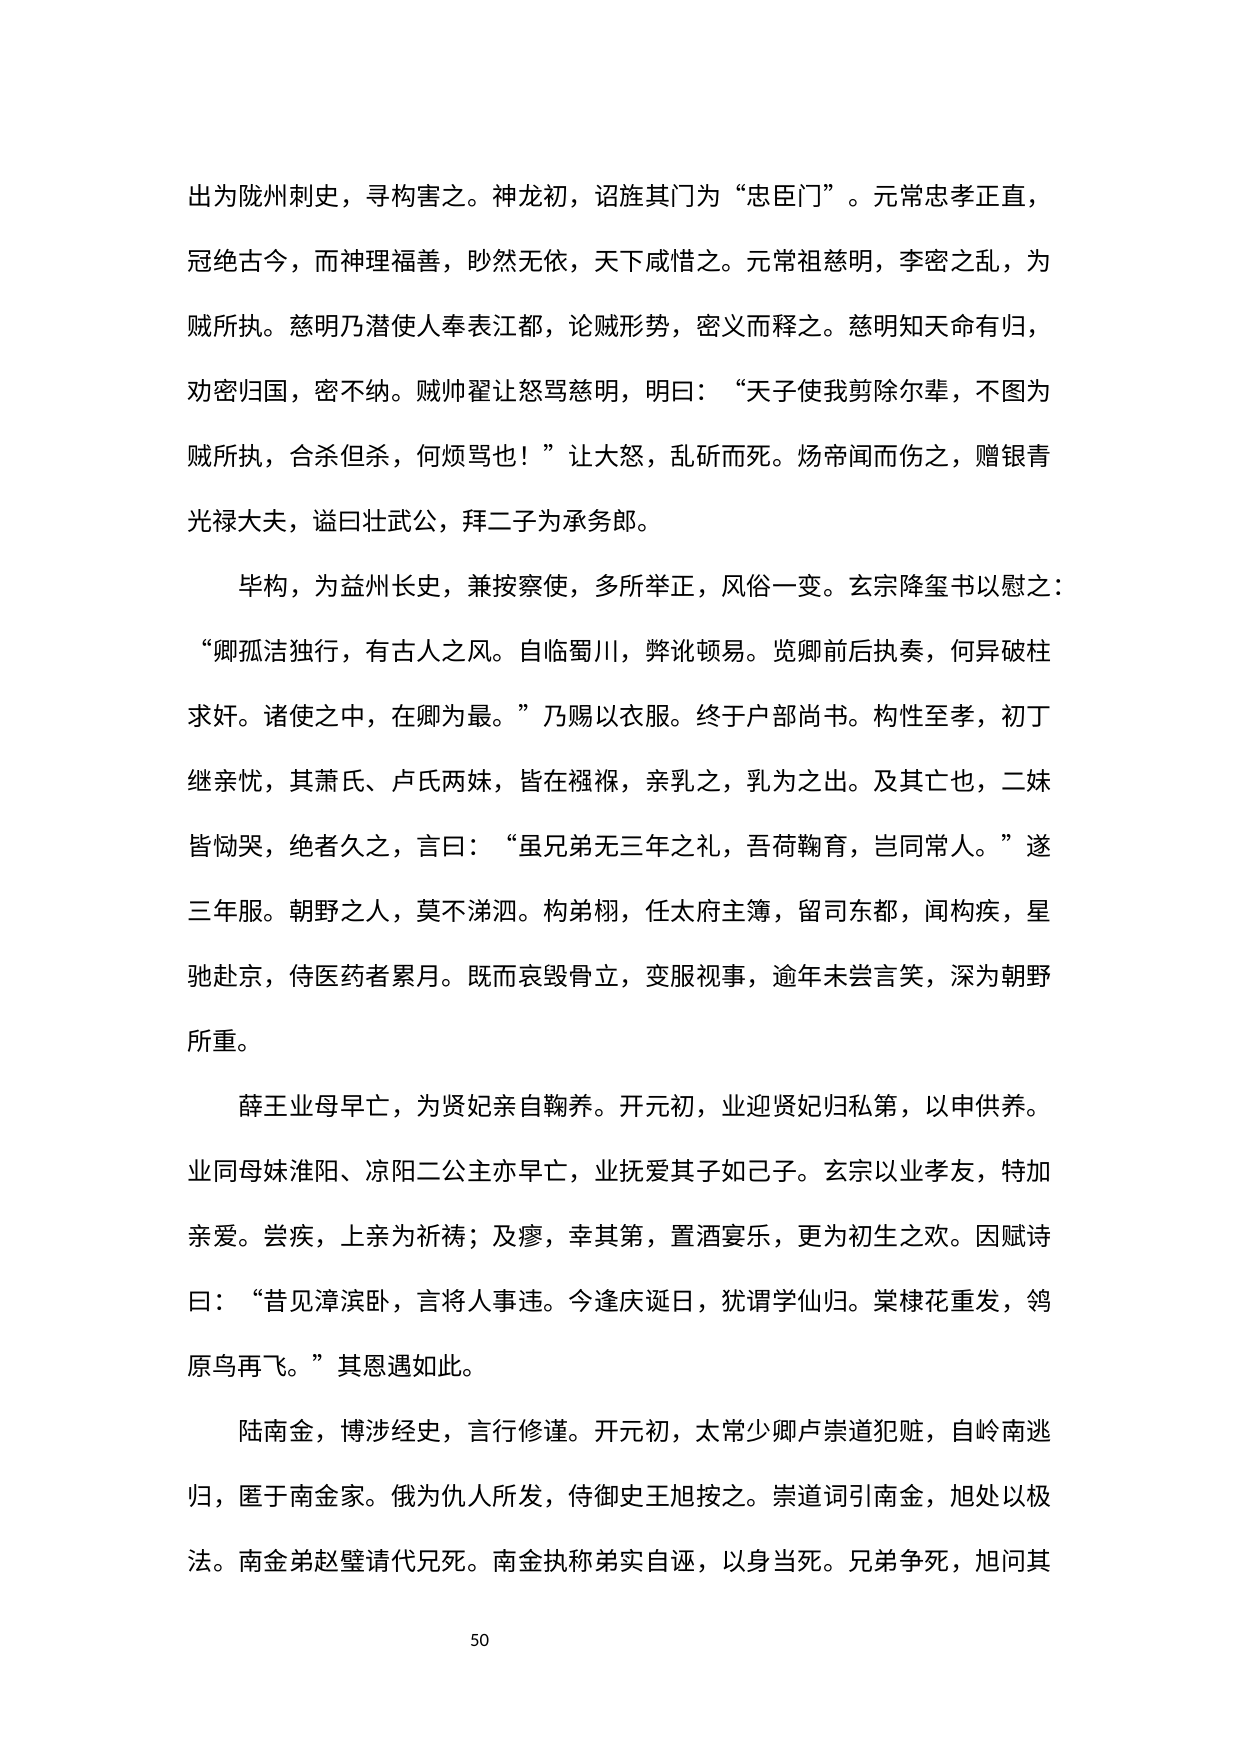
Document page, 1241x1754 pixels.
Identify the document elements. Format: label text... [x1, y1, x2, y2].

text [187, 162, 1053, 552]
text 薛王业母早亡，为贤妃亲自鞠养。开元初，业迎贤妃归私第，以申供养。业同母妹淮阳、凉阳二公主亦早亡，业抚爱其子如己子。玄宗以业孝友，特加亲爱。尝疾，上亲为祈祷；及瘳，幸其第，置酒宴乐，更为初生之欢。因赋诗曰：“昔见漳滨卧，言将人事违。今逢庆诞日，犹谓学仙归。棠棣花重发，鸰原鸟再飞。”其恩遇如此。 [187, 1072, 1053, 1397]
text 毕构，为益州长史，兼按察使，多所举正，风俗一变。玄宗降玺书以慰之：“卿孤洁独行，有古人之风。自临蜀川，弊讹顿易。览卿前后执奏，何异破柱求奸。诸使之中，在卿为最。”乃赐以衣服。终于户部尚书。构性至孝，初丁继亲忧，其萧氏、卢氏两妹，皆在襁褓，亲乳之，乳为之出。及其亡也，二妹皆恸哭，绝者久之，言曰：“虽兄弟无三年之礼，吾荷鞠育，岂同常人。”遂三年服。朝野之人，莫不涕泗。构弟栩，任太府主簿，留司东都，闻构疾，星驰赴京，侍医药者累月。既而哀毁骨立，变服视事，逾年未尝言笑，深为朝野所重。 [187, 552, 1053, 1072]
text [187, 1397, 1053, 1592]
